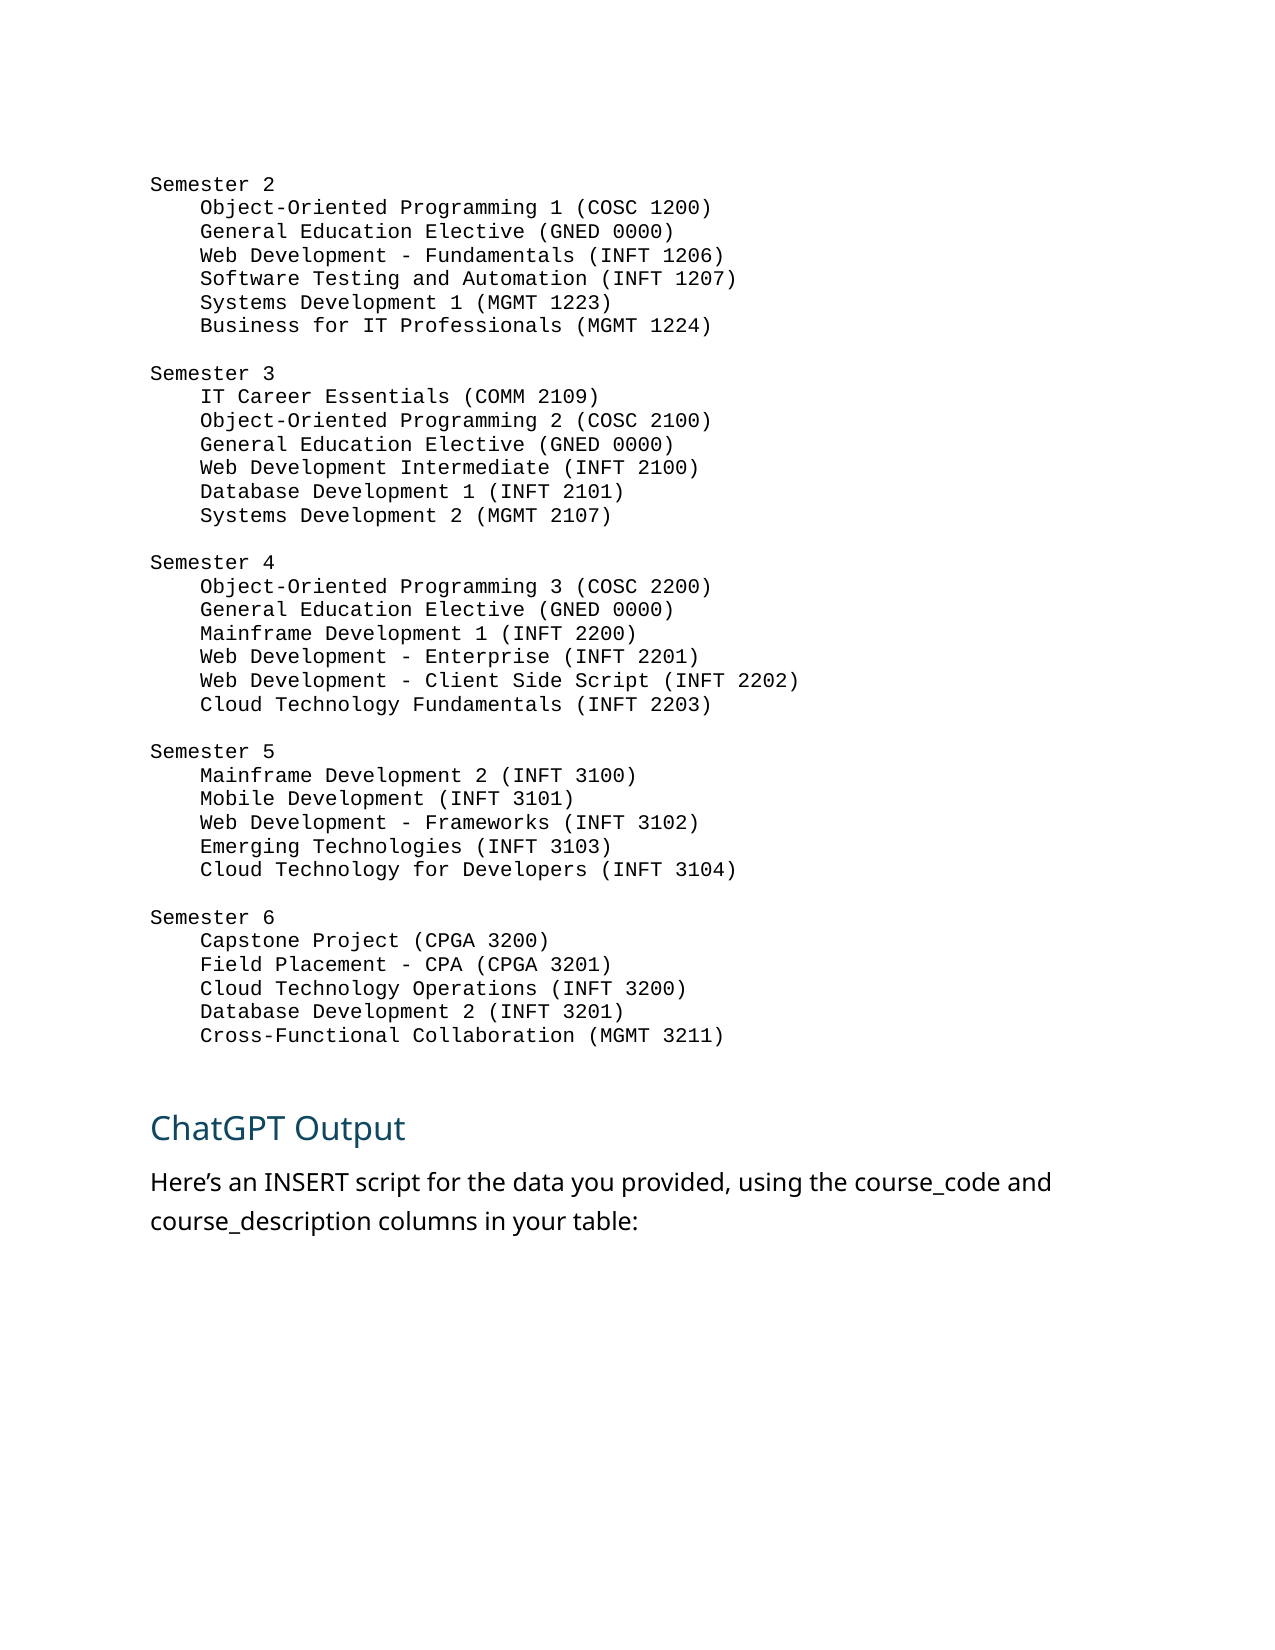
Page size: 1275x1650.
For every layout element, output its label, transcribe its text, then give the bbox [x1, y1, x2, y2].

subtitle Semester 3 [150, 363, 1125, 386]
subtitle General Education Elective (GNED 0000) [150, 434, 1125, 457]
subtitle Capstone Project (CPGA 3200) [150, 930, 1125, 954]
subtitle Semester 6 [150, 907, 1125, 930]
text Here’s an INSERT script for the data you provided, using the course_code and course_description columns in your table: [150, 1165, 1125, 1238]
subtitle Mainframe Development 1 (INFT 2200) [150, 623, 1125, 647]
subtitle Database Development 2 (INFT 3201) [150, 1001, 1125, 1025]
subtitle Cloud Technology Operations (INFT 3200) [150, 978, 1125, 1001]
subtitle Semester 5 [150, 741, 1125, 765]
subtitle Semester 2 [150, 174, 1125, 197]
subtitle ChatGPT Output [150, 1104, 1125, 1150]
subtitle Object-Oriented Programming 3 (COSC 2200) [150, 576, 1125, 599]
subtitle Object-Oriented Programming 2 (COSC 2100) [150, 410, 1125, 434]
subtitle Web Development - Frameworks (INFT 3102) [150, 812, 1125, 836]
subtitle Web Development - Client Side Script (INFT 2202) [150, 670, 1125, 694]
subtitle Database Development 1 (INFT 2101) [150, 481, 1125, 505]
subtitle Mobile Development (INFT 3101) [150, 788, 1125, 812]
subtitle Semester 4 [150, 552, 1125, 576]
subtitle General Education Elective (GNED 0000) [150, 221, 1125, 244]
subtitle Business for IT Professionals (MGMT 1224) [150, 316, 1125, 339]
subtitle Cloud Technology for Developers (INFT 3104) [150, 859, 1125, 883]
subtitle Web Development Intermediate (INFT 2100) [150, 457, 1125, 481]
subtitle Systems Development 2 (MGMT 2107) [150, 505, 1125, 528]
subtitle Field Placement - CPA (CPGA 3201) [150, 954, 1125, 978]
subtitle Systems Development 1 (MGMT 1223) [150, 292, 1125, 316]
subtitle Object-Oriented Programming 1 (COSC 1200) [150, 197, 1125, 221]
subtitle Mainframe Development 2 (INFT 3100) [150, 765, 1125, 788]
subtitle Cross-Functional Collaboration (MGMT 3211) [150, 1025, 1125, 1048]
subtitle General Education Elective (GNED 0000) [150, 599, 1125, 623]
subtitle Software Testing and Automation (INFT 1207) [150, 268, 1125, 292]
subtitle Emerging Technologies (INFT 3103) [150, 836, 1125, 859]
subtitle Cloud Technology Fundamentals (INFT 2203) [150, 694, 1125, 717]
subtitle Web Development - Fundamentals (INFT 1206) [150, 244, 1125, 268]
subtitle Web Development - Enterprise (INFT 2201) [150, 647, 1125, 670]
subtitle IT Career Essentials (COMM 2109) [150, 386, 1125, 410]
